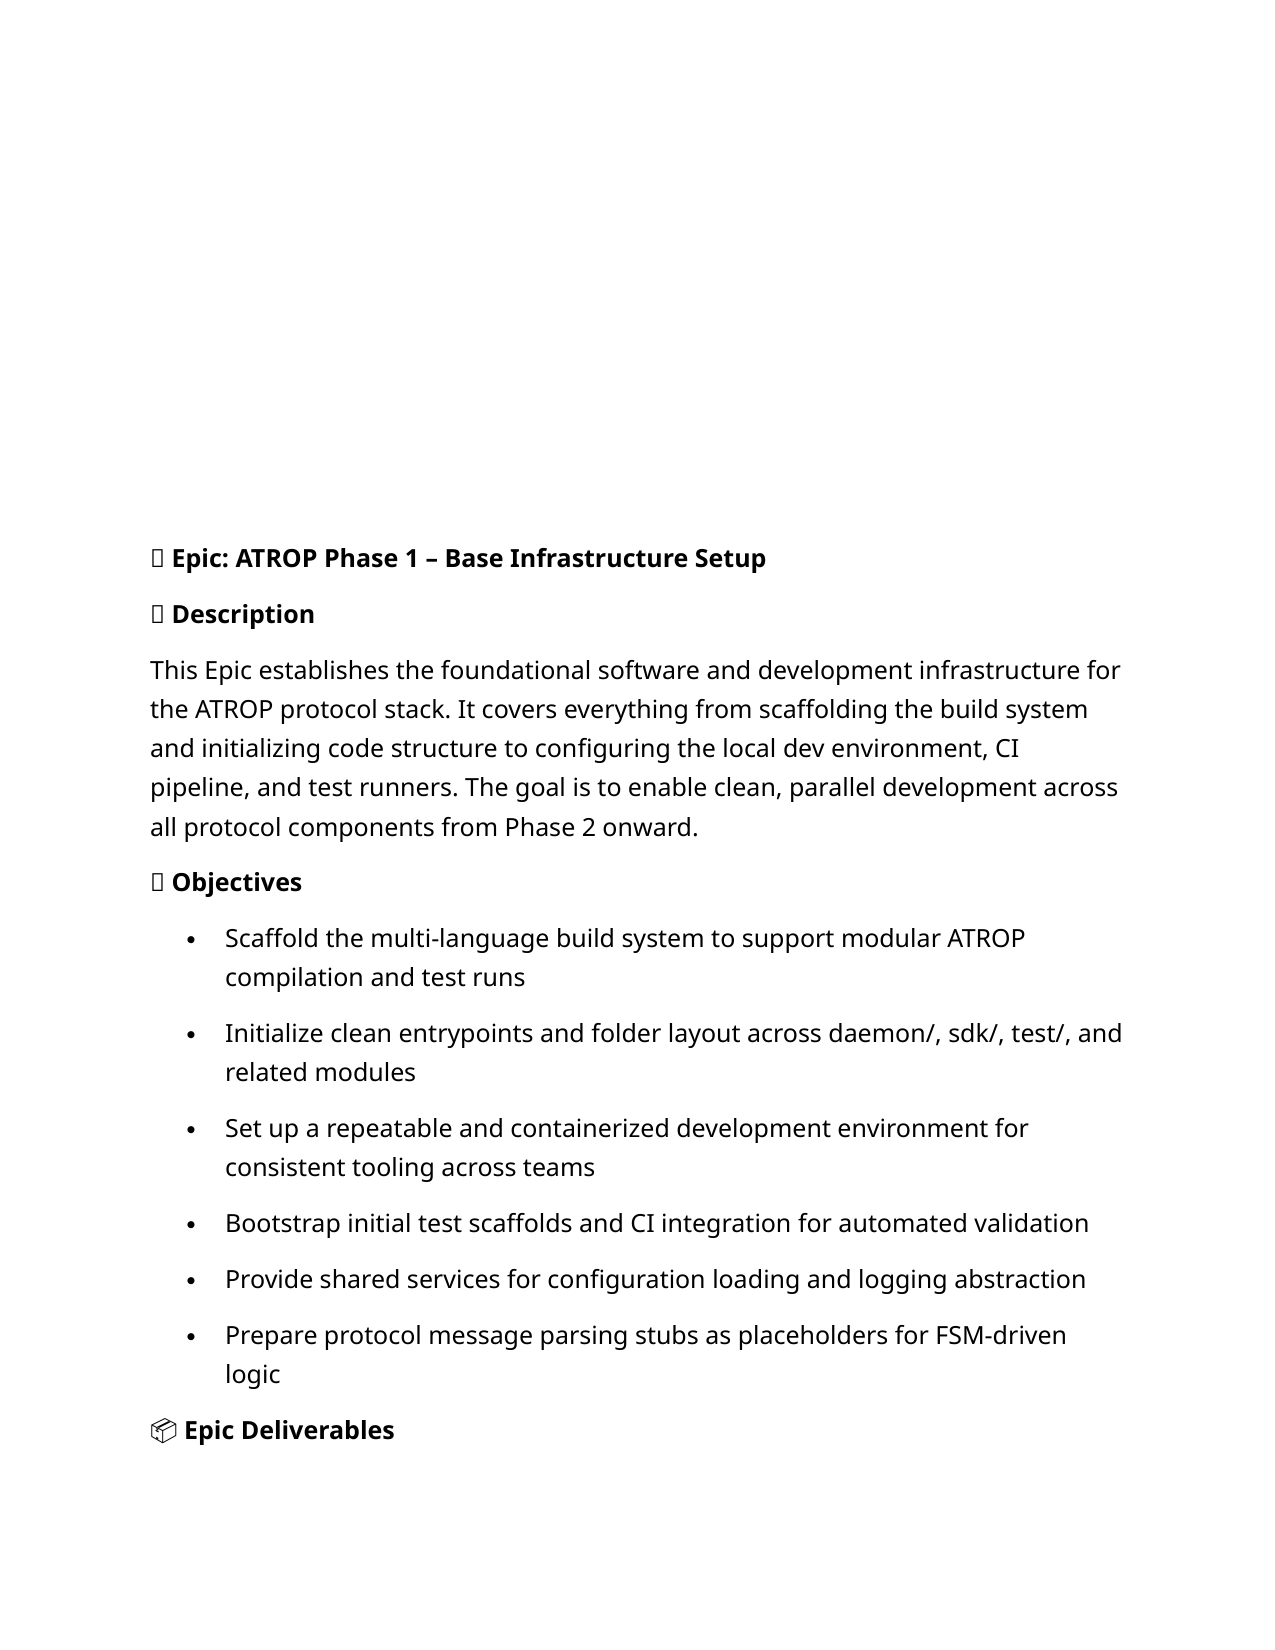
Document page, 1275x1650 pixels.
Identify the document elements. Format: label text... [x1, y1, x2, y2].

list Bootstrap initial test scaffolds and CI integration for automated validation [187, 1206, 1125, 1240]
text 📘 Description [150, 597, 1125, 631]
text 🧩 Epic: ATROP Phase 1 – Base Infrastructure Setup [150, 541, 1125, 575]
text 🎯 Objectives [150, 865, 1125, 899]
list Set up a repeatable and containerized development environment for consistent tooling across teams [187, 1111, 1125, 1184]
list Provide shared services for configuration loading and logging abstraction [187, 1262, 1125, 1296]
list Initialize clean entrypoints and folder layout across daemon/, sdk/, test/, and related modules [187, 1016, 1125, 1089]
text This Epic establishes the foundational software and development infrastructure for the ATROP protocol stack. It covers everything from scaffolding the build system and initializing code structure to configuring the local dev environment, CI pipeline, and test runners. The goal is to enable clean, parallel development across all protocol components from Phase 2 onward. [150, 652, 1125, 843]
text 📦 Epic Deliverables [150, 1412, 1125, 1447]
list Scaffold the multi-language build system to support modular ATROP compilation and test runs [187, 921, 1125, 994]
list Prepare protocol message parsing stubs as placeholders for FSM-driven logic [187, 1317, 1125, 1391]
